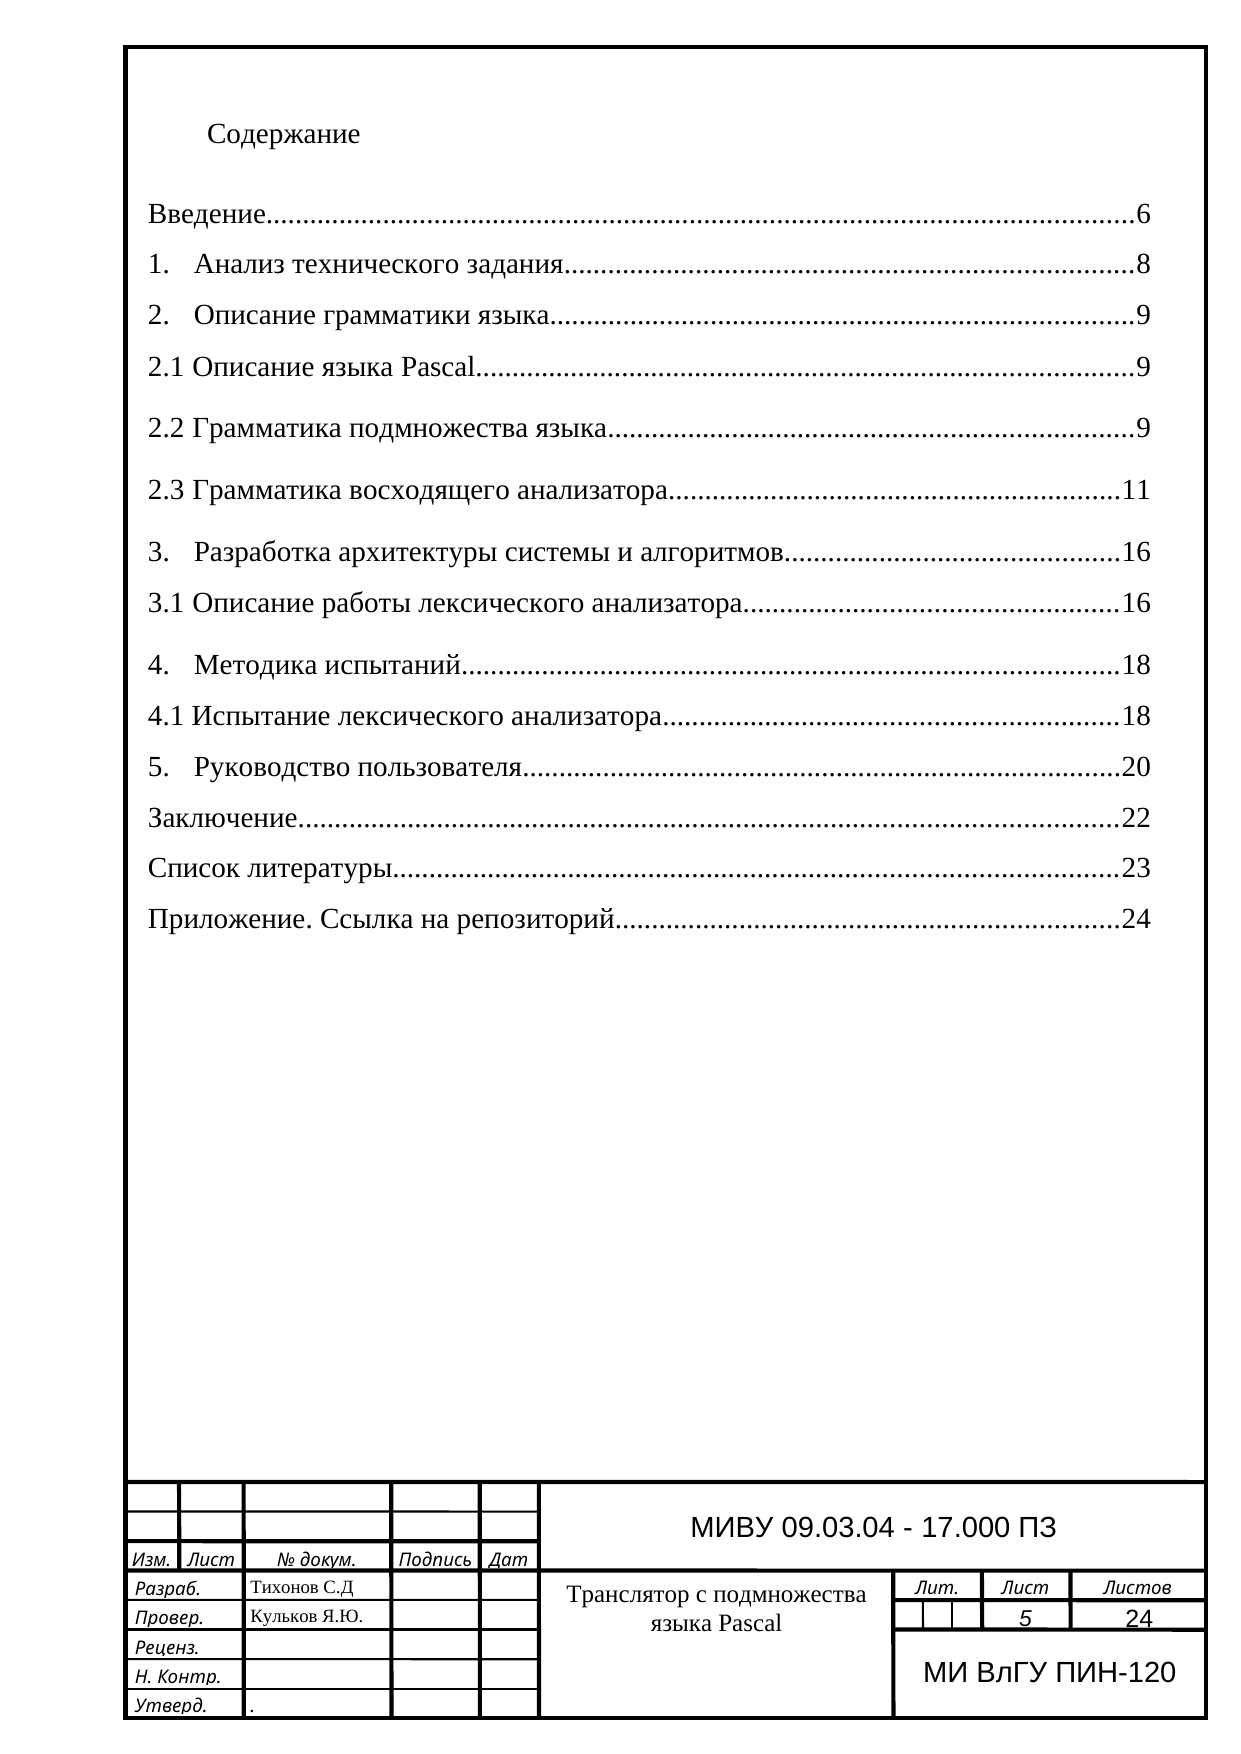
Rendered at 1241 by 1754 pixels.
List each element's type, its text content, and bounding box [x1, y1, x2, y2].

subtitle Содержание [148, 117, 1152, 150]
